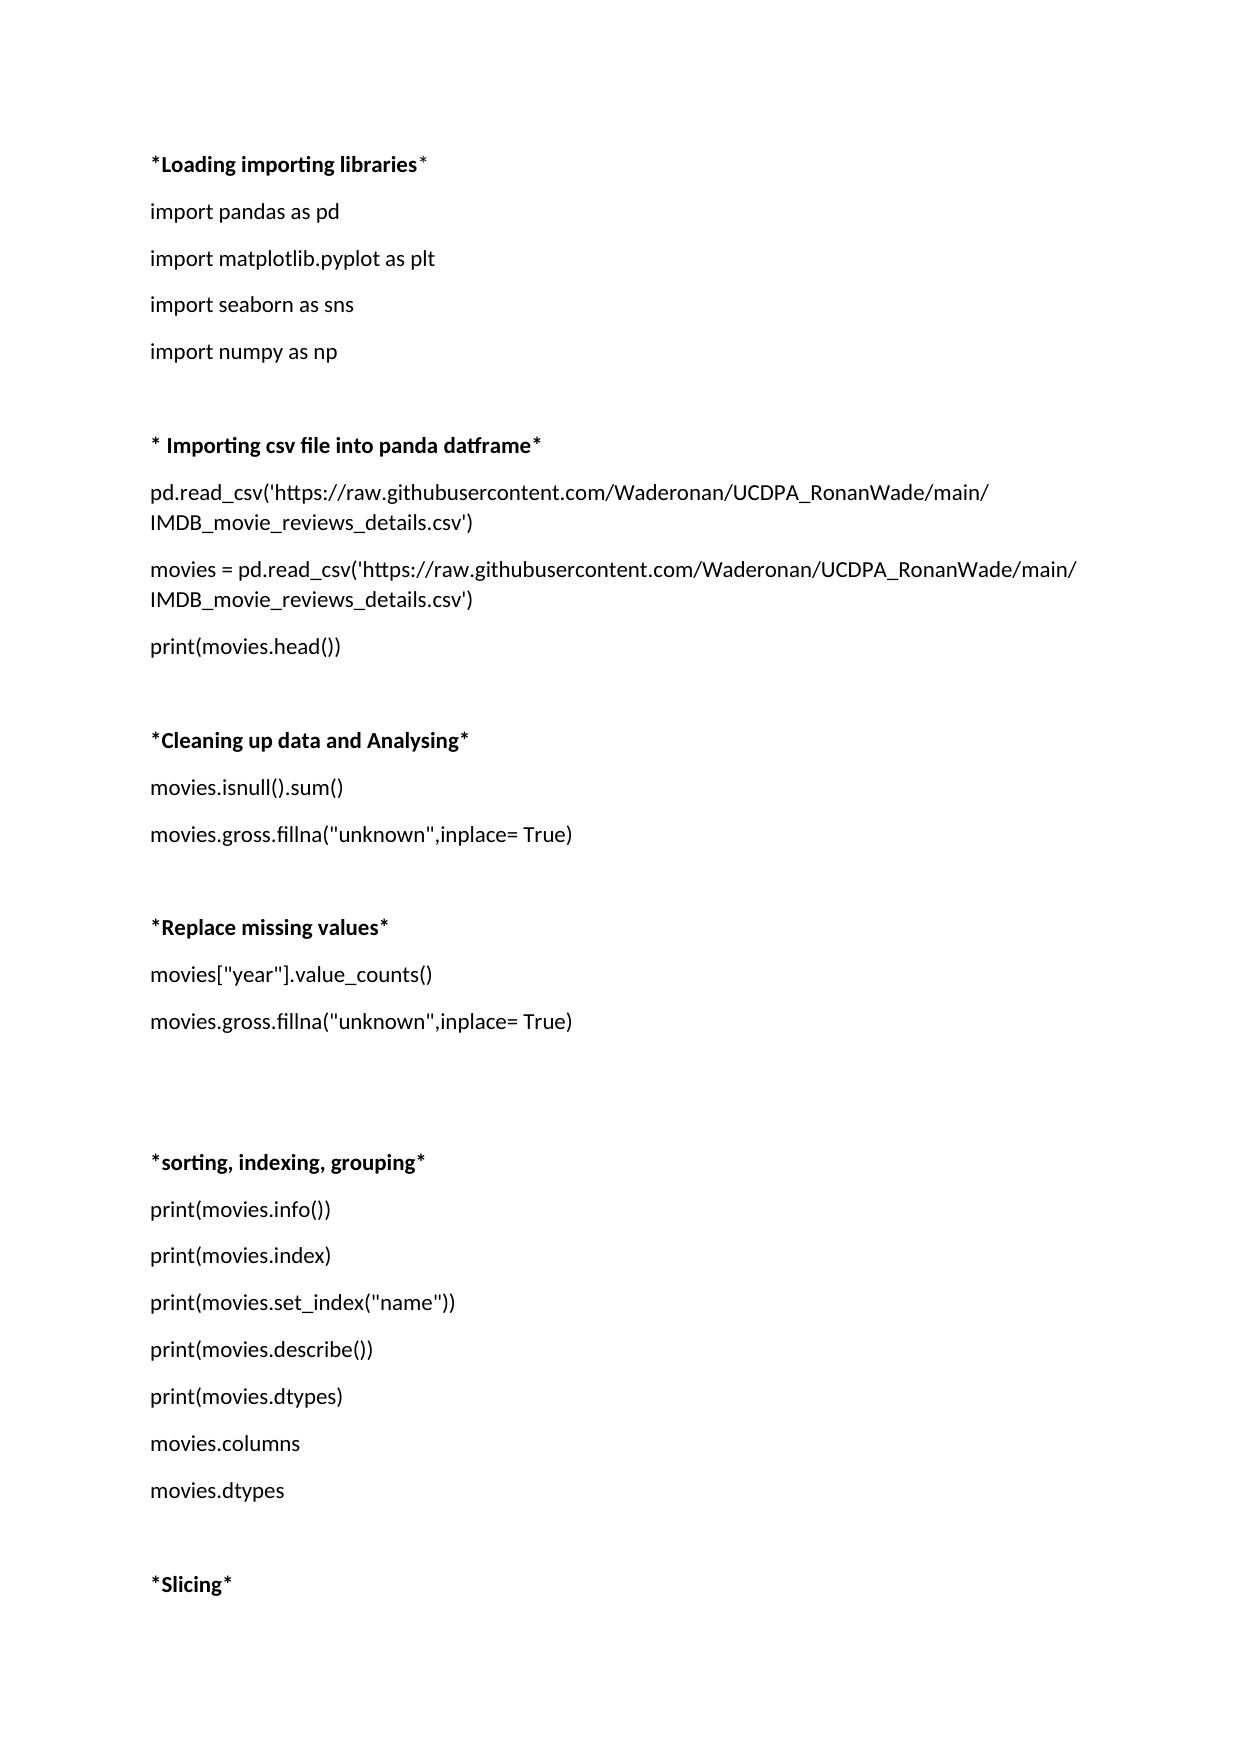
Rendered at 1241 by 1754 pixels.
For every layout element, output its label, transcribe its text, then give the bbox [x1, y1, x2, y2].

text movies.gross.fillna("unknown",inplace= True) [150, 1007, 1090, 1035]
text print(movies.index) [150, 1242, 1090, 1270]
text import seaborn as sns [150, 291, 1090, 319]
text movies.gross.fillna("unknown",inplace= True) [150, 820, 1090, 848]
text print(movies.set_index("name")) [150, 1288, 1090, 1317]
text *Replace missing values* [150, 913, 1090, 942]
text movies.columns [150, 1429, 1090, 1457]
text print(movies.describe()) [150, 1335, 1090, 1363]
text movies = pd.read_csv('https://raw.githubusercontent.com/Waderonan/UCDPA_RonanWade/main/IMDB_movie_reviews_details.csv') [150, 555, 1090, 613]
text movies["year"].value_counts() [150, 960, 1090, 988]
text pd.read_csv('https://raw.githubusercontent.com/Waderonan/UCDPA_RonanWade/main/IMDB_movie_reviews_details.csv') [150, 478, 1090, 536]
text import pandas as pd [150, 197, 1090, 225]
text movies.dtypes [150, 1476, 1090, 1504]
text movies.isnull().sum() [150, 773, 1090, 801]
text import matplotlib.pyplot as plt [150, 244, 1090, 272]
text print(movies.head()) [150, 632, 1090, 660]
text * Importing csv file into panda datframe* [150, 431, 1090, 459]
text import numpy as np [150, 337, 1090, 366]
text *Loading importing libraries* [150, 150, 1090, 178]
text print(movies.dtypes) [150, 1382, 1090, 1410]
text *Cleaning up data and Analysing* [150, 726, 1090, 754]
text *Slicing* [150, 1570, 1090, 1598]
text *sorting, indexing, grouping* [150, 1148, 1090, 1176]
text print(movies.info()) [150, 1195, 1090, 1223]
